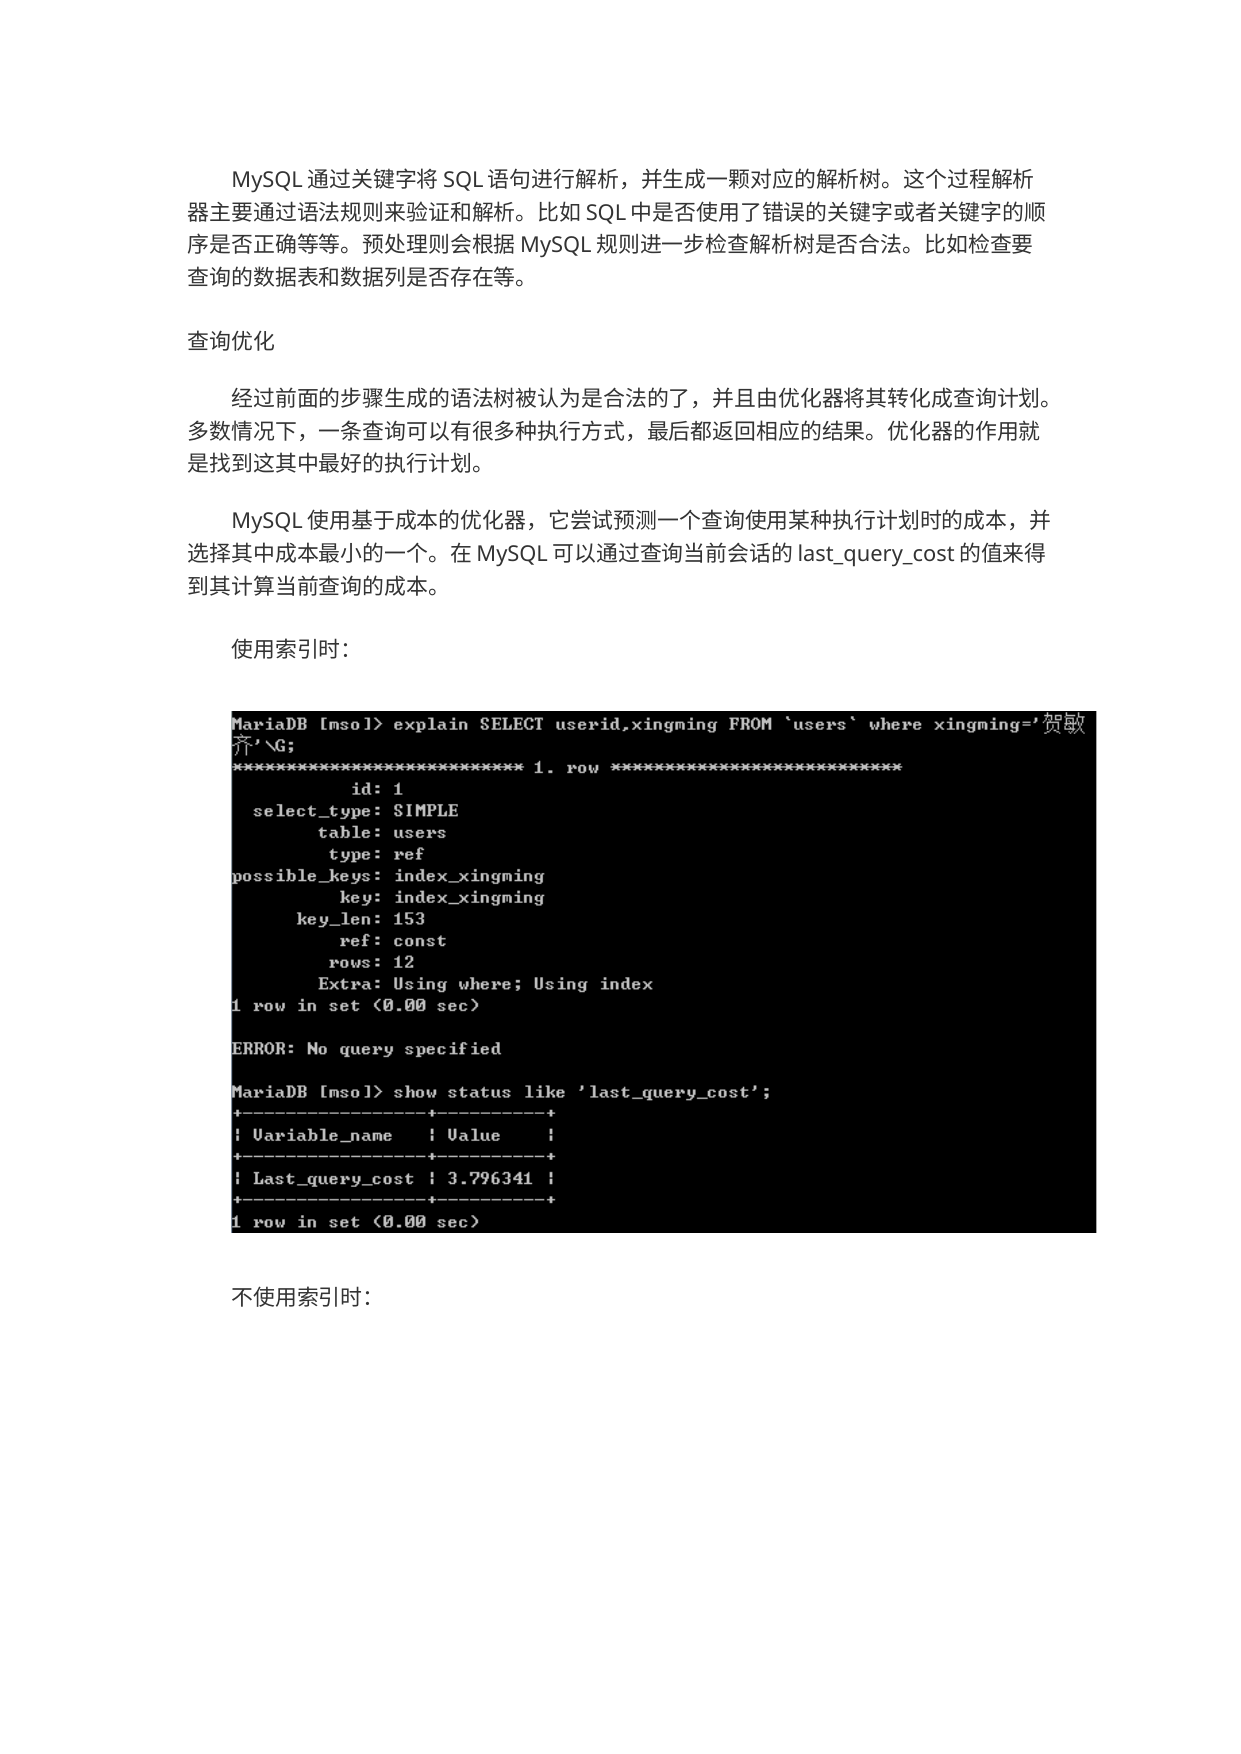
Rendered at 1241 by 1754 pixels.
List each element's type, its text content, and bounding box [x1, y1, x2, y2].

text 经过前面的步骤生成的语法树被认为是合法的了，并且由优化器将其转化成查询计划。多数情况下，一条查询可以有很多种执行方式，最后都返回相应的结果。优化器的作用就是找到这其中最好的执行计划。 [187, 381, 1053, 478]
text 使用索引时： [187, 632, 1053, 664]
text 不使用索引时： [187, 1279, 1053, 1312]
text MySQL使用基于成本的优化器，它尝试预测一个查询使用某种执行计划时的成本，并选择其中成本最小的一个。在MySQL可以通过查询当前会话的last_query_cost的值来得到其计算当前查询的成本。 [187, 503, 1053, 601]
text 查询优化 [187, 323, 1053, 356]
picture [231, 711, 1097, 1233]
text MySQL通过关键字将SQL语句进行解析，并生成一颗对应的解析树。这个过程解析器主要通过语法规则来验证和解析。比如SQL中是否使用了错误的关键字或者关键字的顺序是否正确等等。预处理则会根据MySQL规则进一步检查解析树是否合法。比如检查要查询的数据表和数据列是否存在等。 [187, 162, 1053, 292]
